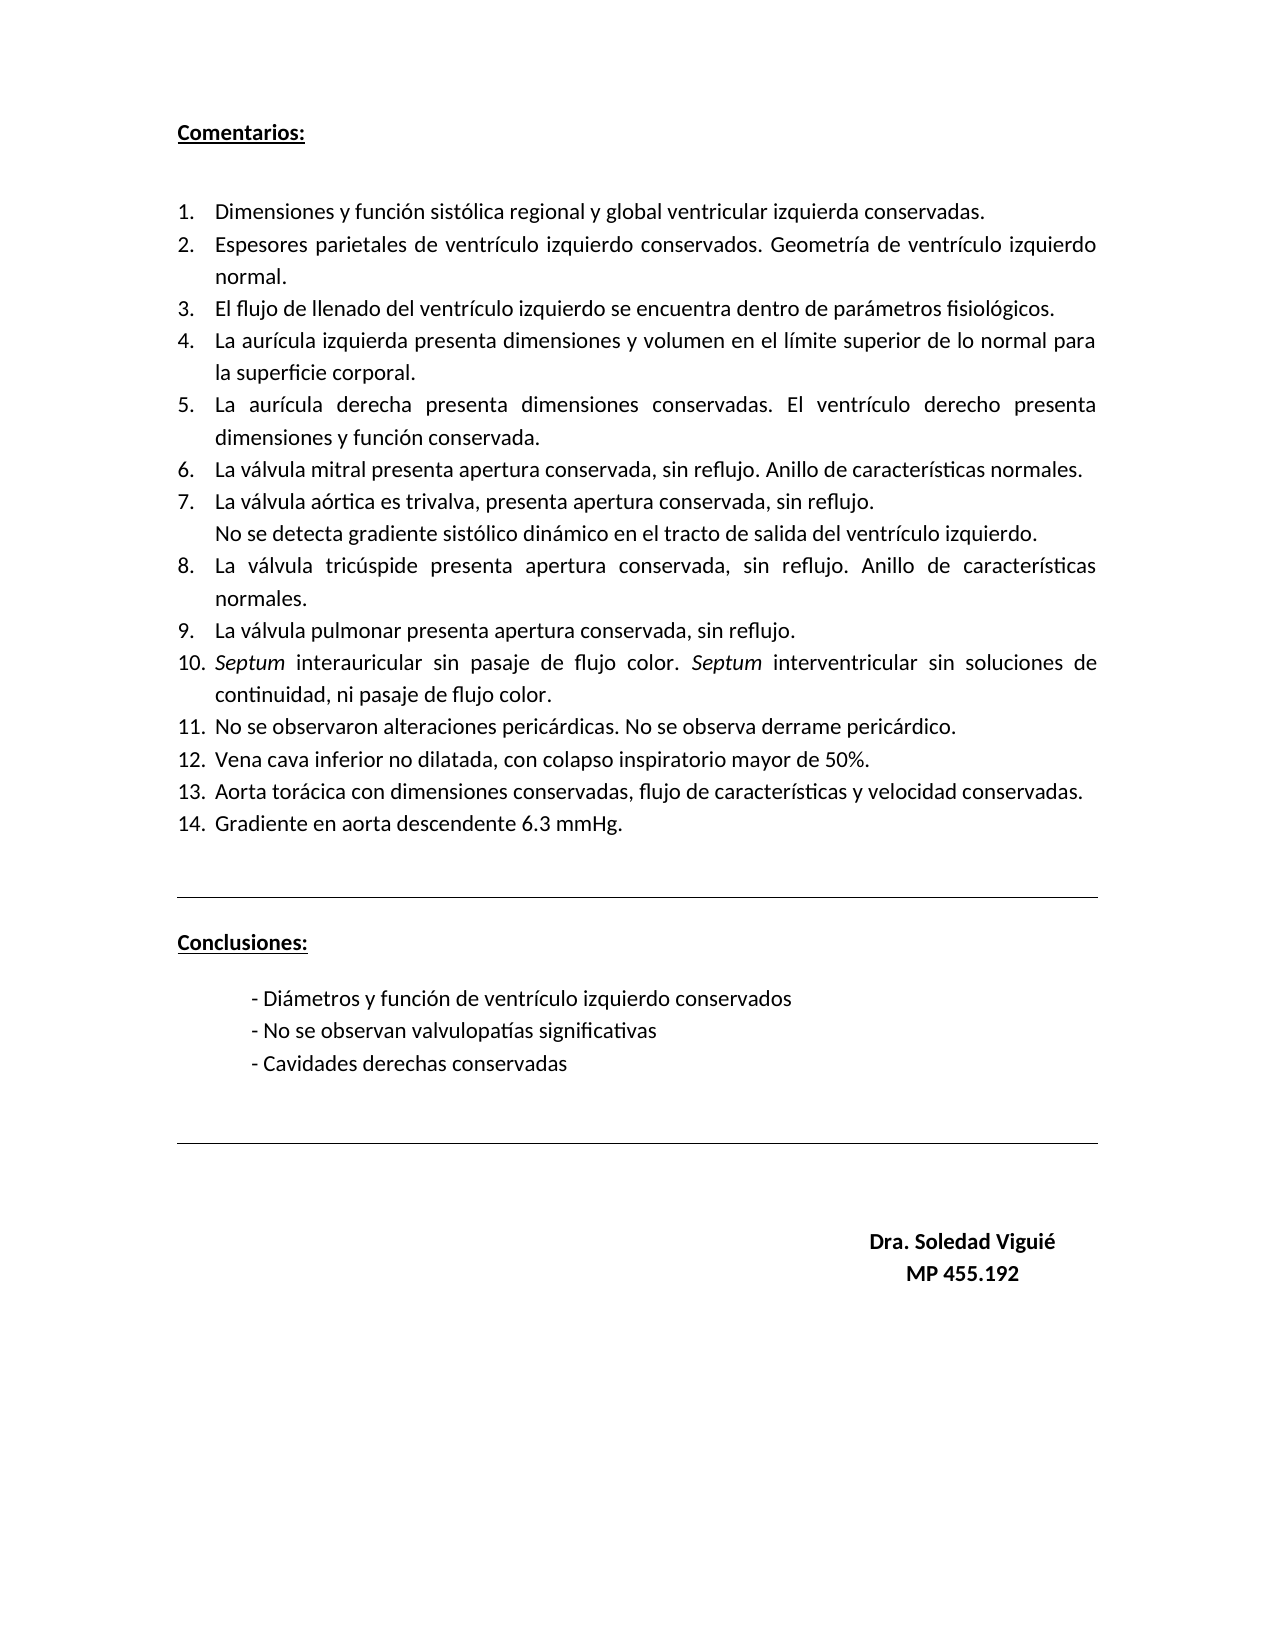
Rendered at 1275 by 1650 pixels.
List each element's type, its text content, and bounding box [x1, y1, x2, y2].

subtitle No se detecta gradiente sistólico dinámico en el tracto de salida del ventrículo izquierdo. [215, 519, 1098, 547]
text Dra. Soledad Viguié [827, 1227, 1098, 1255]
list Septum interauricular sin pasaje de flujo color. Septum interventricular sin soluciones de continuidad, ni pasaje de flujo color. [177, 648, 1098, 708]
list No se observaron alteraciones pericárdicas. No se observa derrame pericárdico. [177, 712, 1098, 741]
list Espesores parietales de ventrículo izquierdo conservados. Geometría de ventrículo izquierdo normal. [177, 230, 1098, 290]
list La válvula pulmonar presenta apertura conservada, sin reflujo. [177, 616, 1098, 644]
list Gradiente en aorta descendente 6.3 mmHg. [177, 809, 1098, 837]
list La válvula aórtica es trivalva, presenta apertura conservada, sin reflujo. [177, 487, 1098, 515]
list La válvula tricúspide presenta apertura conservada, sin reflujo. Anillo de características normales. [177, 552, 1098, 612]
list Aorta torácica con dimensiones conservadas, flujo de características y velocidad conservadas. [177, 777, 1098, 805]
list Dimensiones y función sistólica regional y global ventricular izquierda conservadas. [177, 197, 1098, 226]
text - Cavidades derechas conservadas [251, 1049, 1098, 1077]
list Vena cava inferior no dilatada, con colapso inspiratorio mayor de 50%. [177, 745, 1098, 773]
list La válvula mitral presenta apertura conservada, sin reflujo. Anillo de características normales. [177, 455, 1098, 483]
text MP 455.192 [827, 1259, 1098, 1287]
text - Diámetros y función de ventrículo izquierdo conservados [251, 984, 1098, 1012]
list La aurícula izquierda presenta dimensiones y volumen en el límite superior de lo normal para la superficie corporal. [177, 326, 1098, 386]
text Comentarios: [177, 118, 1098, 146]
text Conclusiones: [177, 928, 1098, 956]
list El flujo de llenado del ventrículo izquierdo se encuentra dentro de parámetros fisiológicos. [177, 294, 1098, 322]
list La aurícula derecha presenta dimensiones conservadas. El ventrículo derecho presenta dimensiones y función conservada. [177, 391, 1098, 451]
text - No se observan valvulopatías significativas [251, 1017, 1098, 1045]
